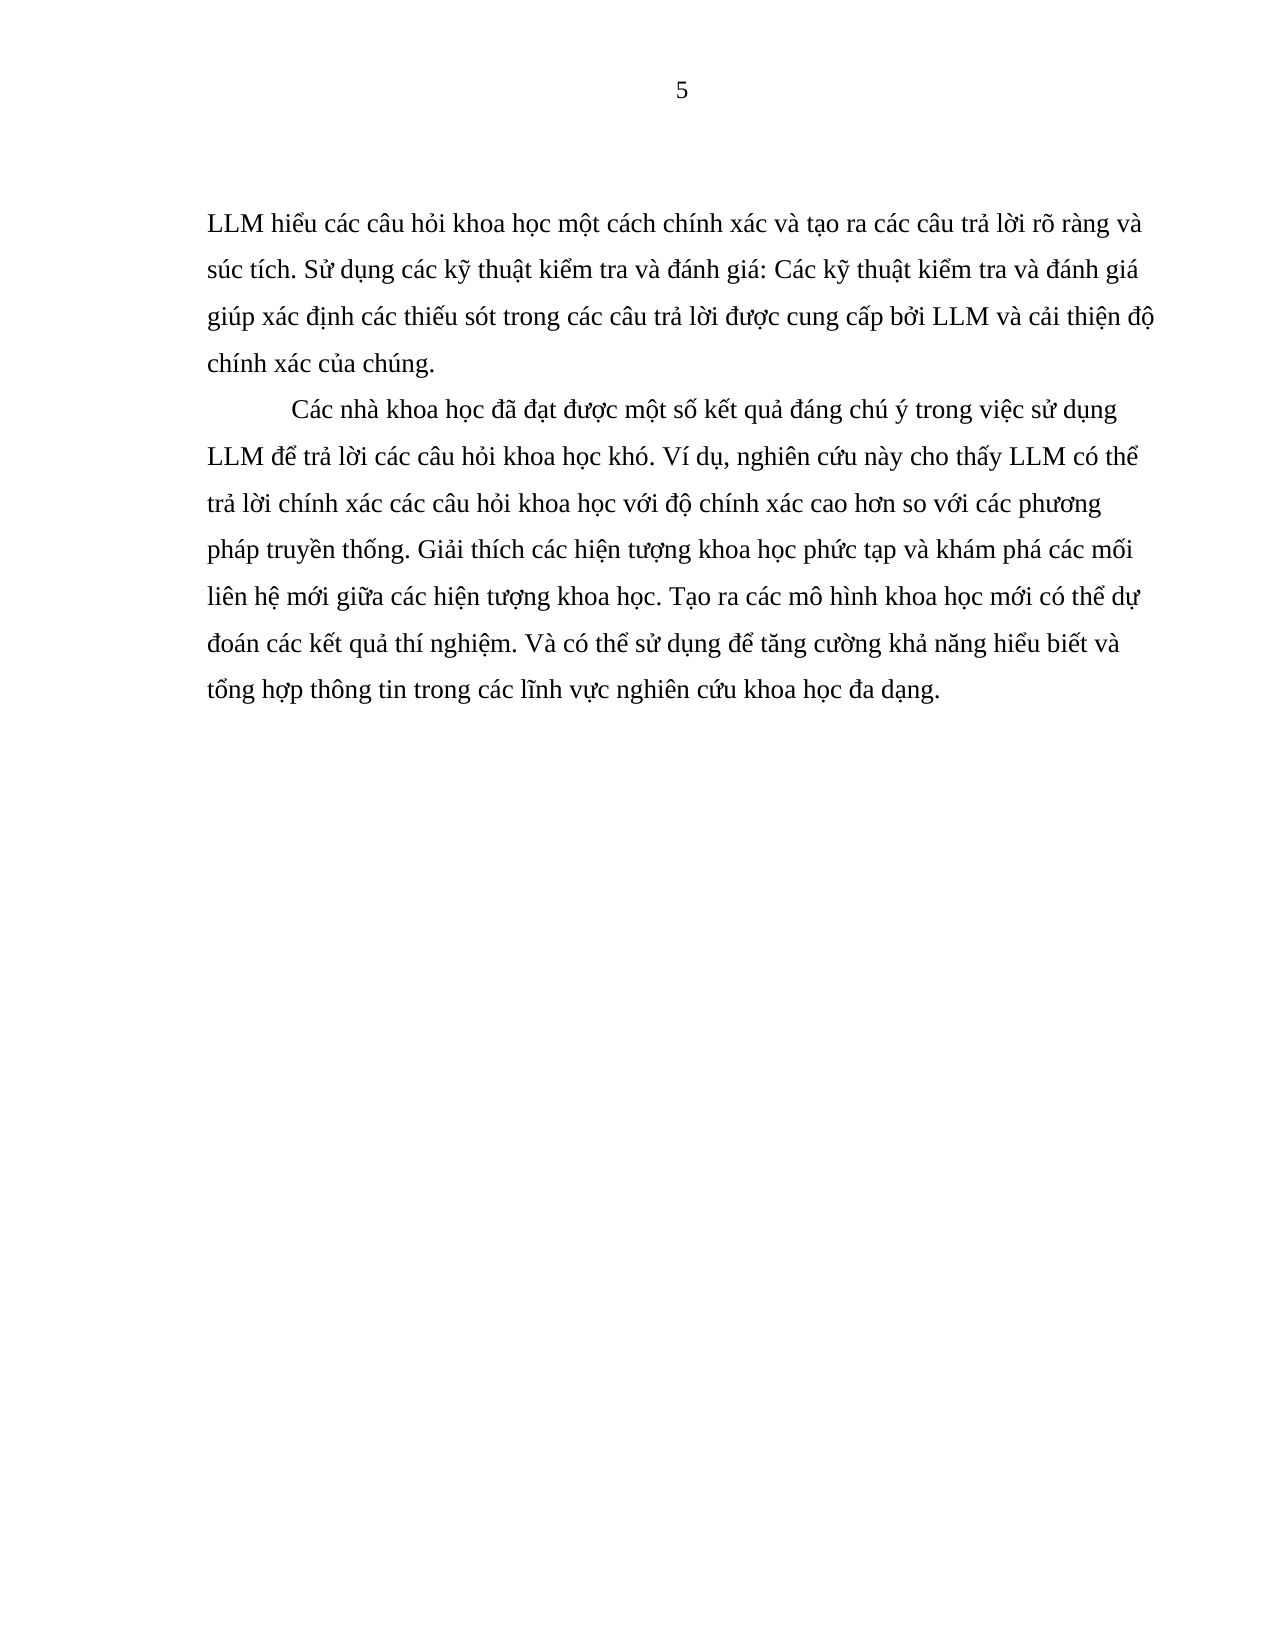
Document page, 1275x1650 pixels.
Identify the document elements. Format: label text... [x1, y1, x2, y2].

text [207, 207, 1157, 378]
text Các nhà khoa học đã đạt được một số kết quả đáng chú ý trong việc sử dụng LLM để trả lời các câu hỏi khoa học khó. Ví dụ, nghiên cứu này cho thấy LLM có thể trả lời chính xác các câu hỏi khoa học với độ chính xác cao hơn so với các phương pháp truyền thống. Giải thích các hiện tượng khoa học phức tạp và khám phá các mối liên hệ mới giữa các hiện tượng khoa học. Tạo ra các mô hình khoa học mới có thể dự đoán các kết quả thí nghiệm. Và có thể sử dụng để tăng cường khả năng hiểu biết và tổng hợp thông tin trong các lĩnh vực nghiên cứu khoa học đa dạng. [207, 393, 1157, 704]
